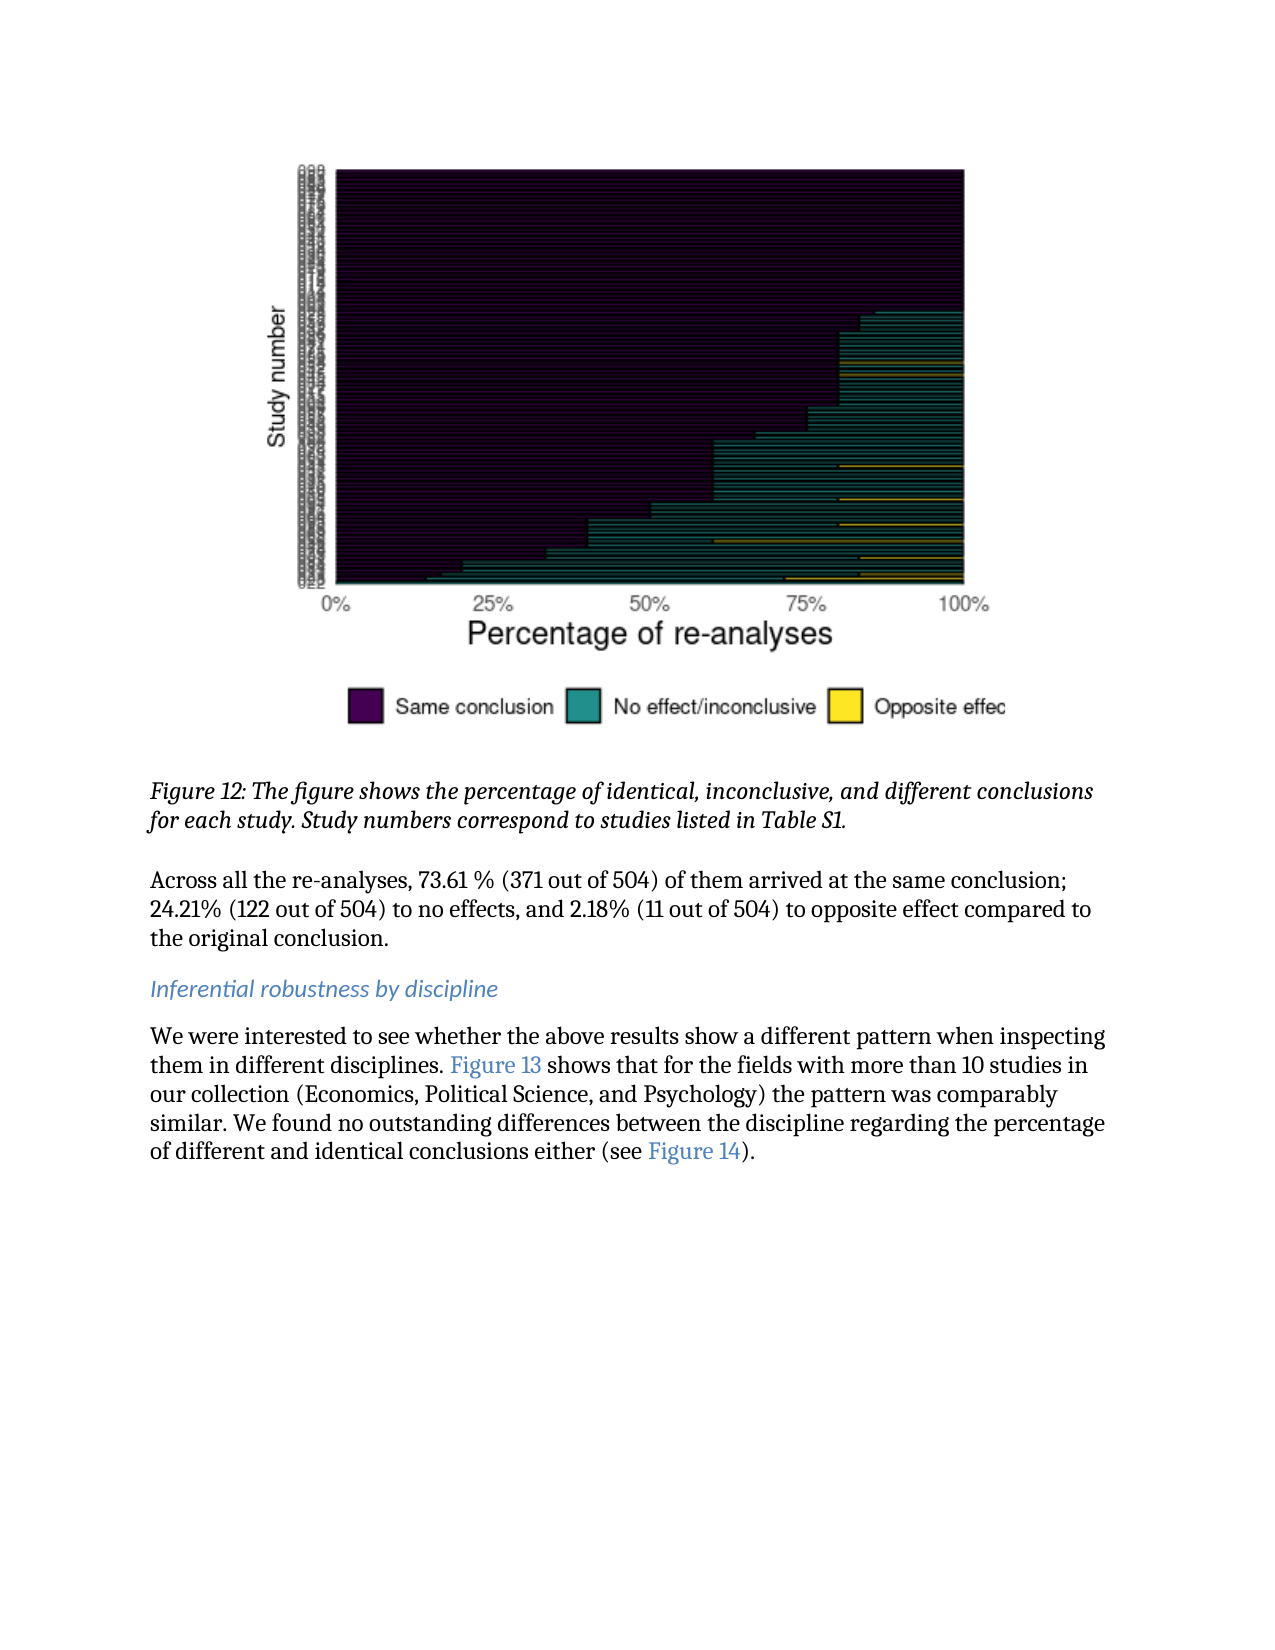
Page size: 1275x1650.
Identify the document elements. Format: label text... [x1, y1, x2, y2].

picture [247, 150, 1006, 757]
table_header Figure 12: The figure shows the percentage of identical, inconclusive, and different conclusions for each study. Study numbers correspond to studies listed in Table S1. [139, 150, 1114, 847]
text We were interested to see whether the above results show a different pattern when inspecting them in different disciplines. Figure 13 shows that for the fields with more than 10 studies in our collection (Economics, Political Science, and Psychology) the pattern was comparably similar. We found no outstanding differences between the discipline regarding the percentage of different and identical conclusions either (see Figure 14). [150, 1022, 1125, 1166]
subtitle Inferential robustness by discipline [150, 973, 1125, 1003]
text Across all the re-analyses, 73.61 % (371 out of 504) of them arrived at the same conclusion; 24.21% (122 out of 504) to no effects, and 2.18% (11 out of 504) to opposite effect compared to the original conclusion. [150, 866, 1125, 952]
